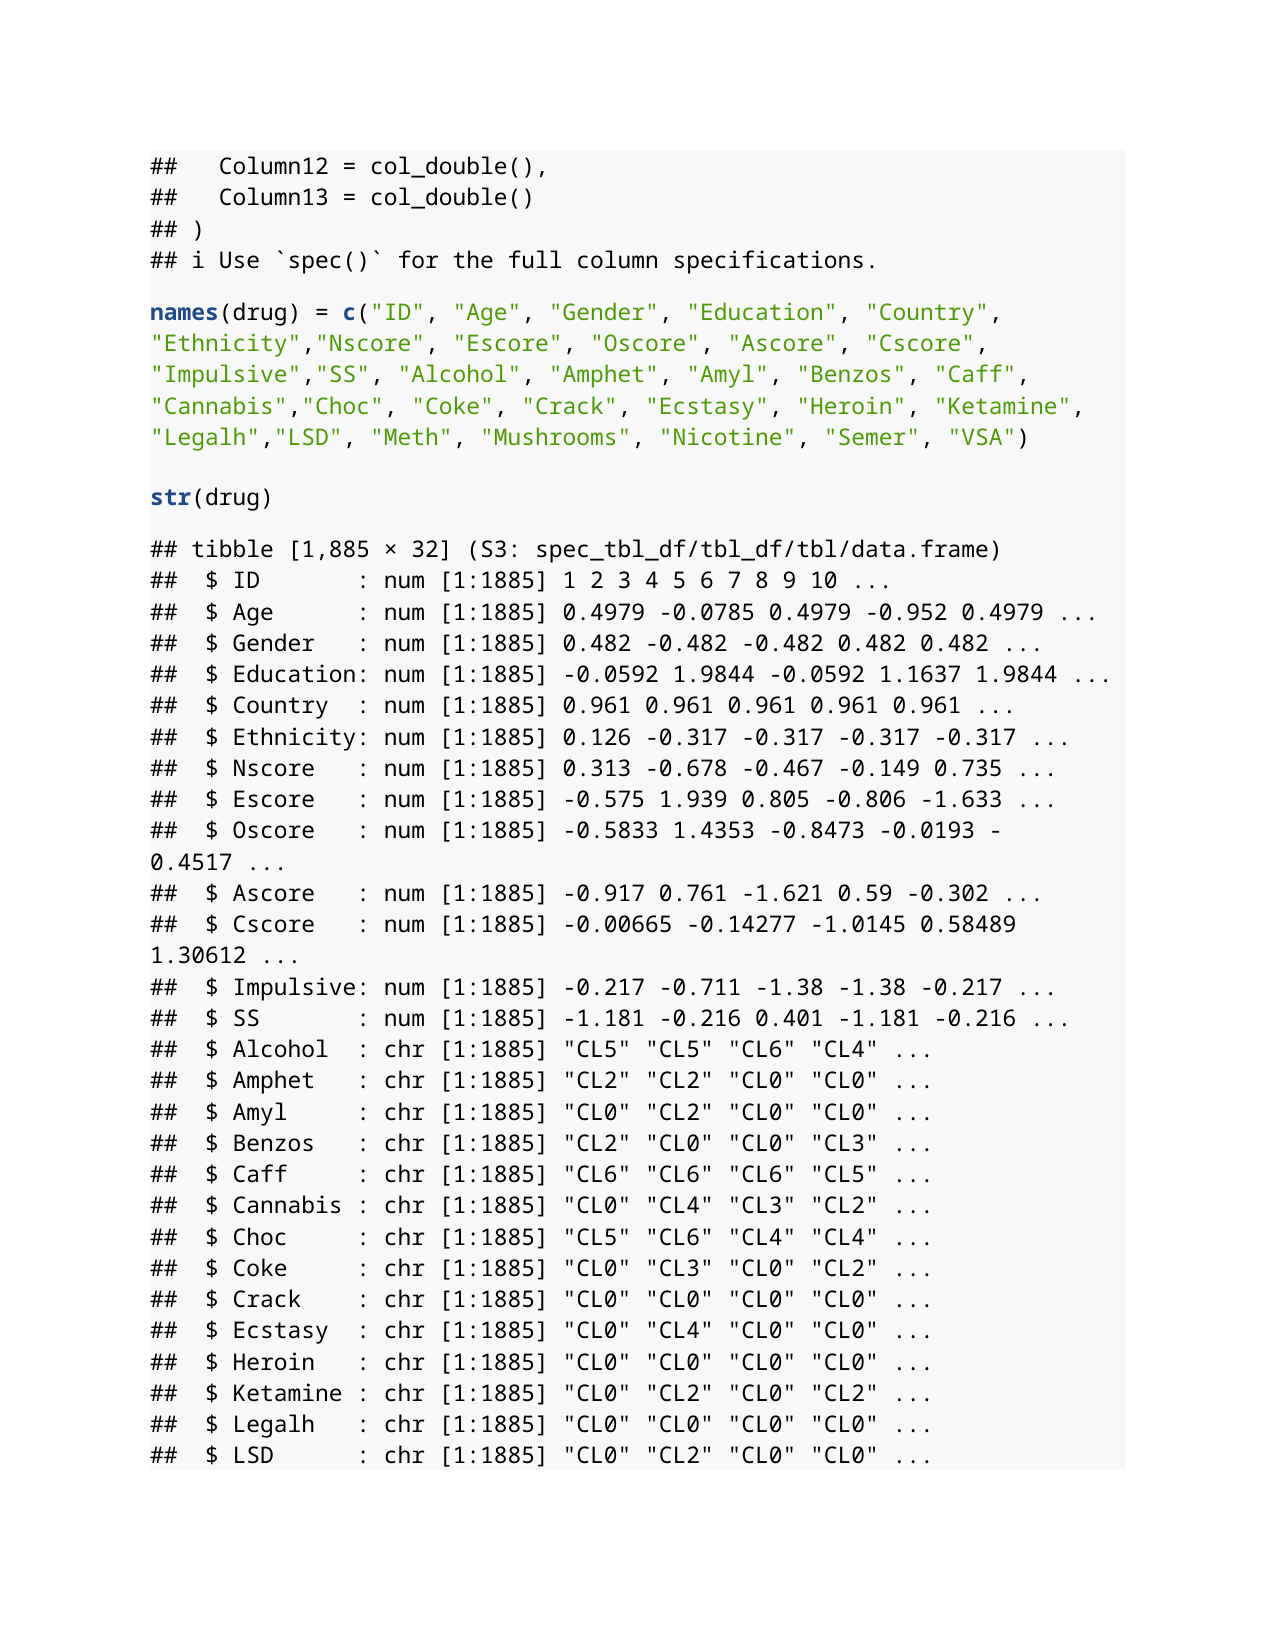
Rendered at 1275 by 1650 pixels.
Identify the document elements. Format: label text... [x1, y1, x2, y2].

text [150, 533, 1125, 1470]
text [150, 150, 1125, 275]
text names(drug) = c("ID", "Age", "Gender", "Education", "Country", "Ethnicity","Nscore", "Escore", "Oscore", "Ascore", "Cscore", "Impulsive","SS", "Alcohol", "Amphet", "Amyl", "Benzos", "Caff", "Cannabis","Choc", "Coke", "Crack", "Ecstasy", "Heroin", "Ketamine", "Legalh","LSD", "Meth", "Mushrooms", "Nicotine", "Semer", "VSA") str(drug) [150, 296, 1125, 512]
